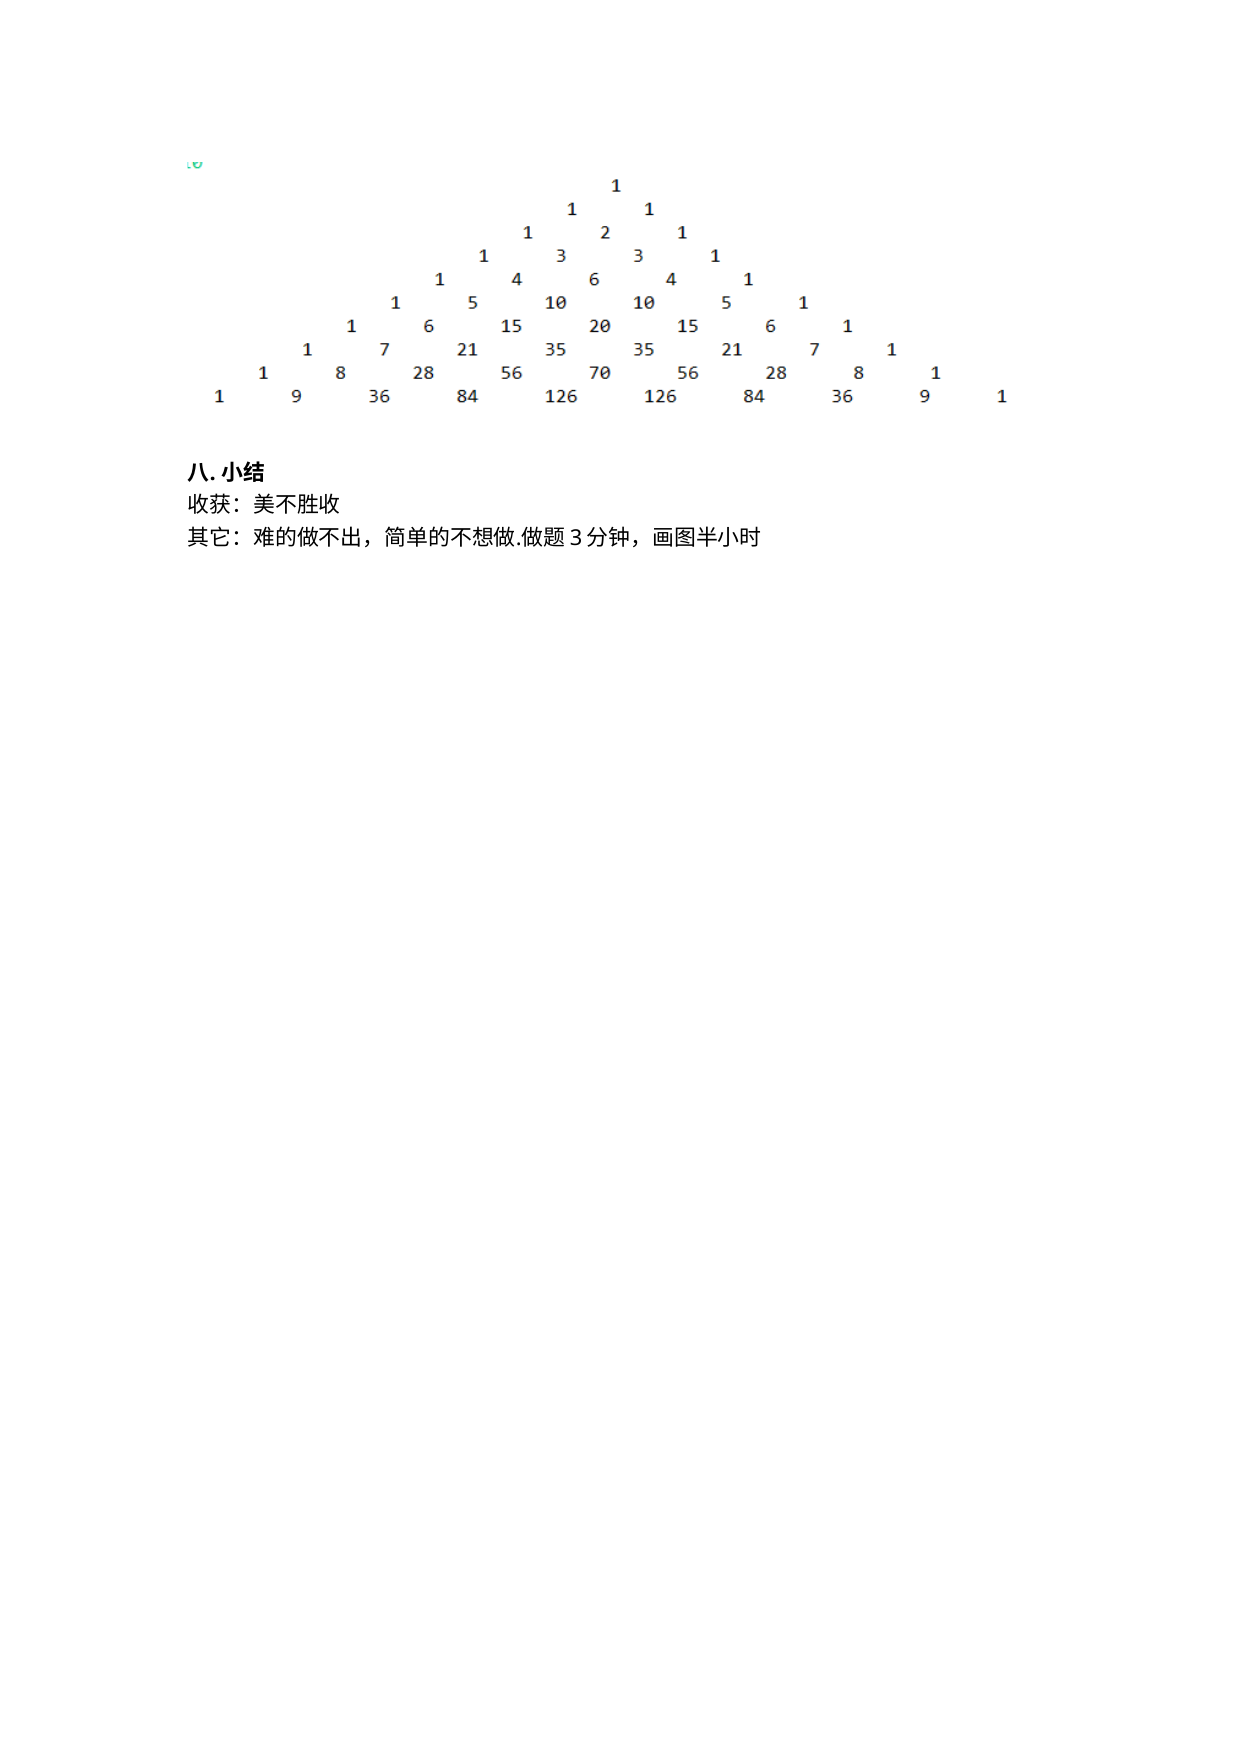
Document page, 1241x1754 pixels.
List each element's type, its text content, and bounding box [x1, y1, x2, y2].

text 收获：美不胜收 [187, 487, 1053, 519]
picture [187, 162, 1053, 427]
text 八. 小结 [187, 454, 1053, 487]
text 其它：难的做不出，简单的不想做.做题3分钟，画图半小时 [187, 519, 1053, 552]
